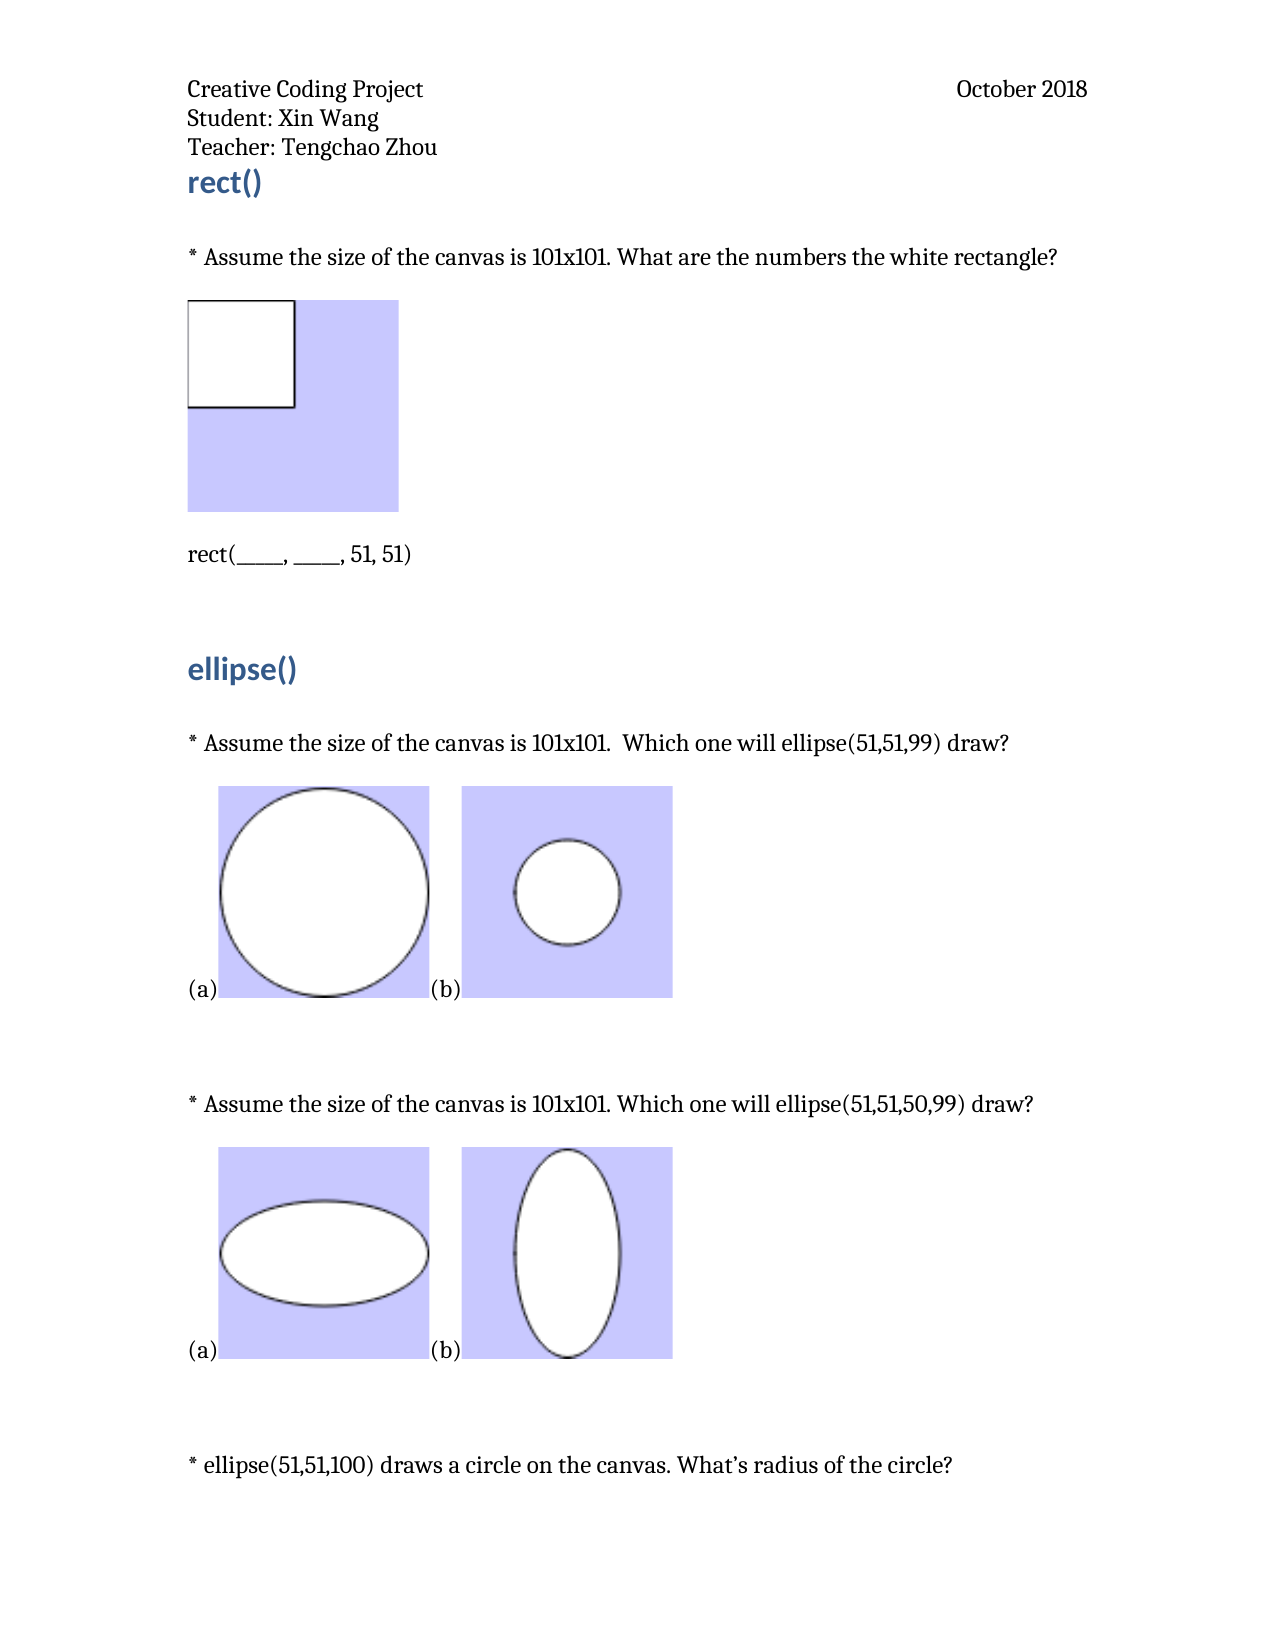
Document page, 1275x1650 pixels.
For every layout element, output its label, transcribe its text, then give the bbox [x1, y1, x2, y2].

picture [461, 1147, 673, 1359]
subtitle ellipse() [187, 648, 1087, 688]
text * ellipse(51,51,100) draws a circle on the canvas. What’s radius of the circle? [187, 1451, 1087, 1480]
picture [218, 1147, 430, 1359]
subtitle rect() [187, 161, 1087, 202]
picture [461, 786, 673, 998]
text * Assume the size of the canvas is 101x101. Which one will ellipse(51,51,99) draw? [187, 729, 1087, 758]
picture [187, 300, 399, 512]
text * Assume the size of the canvas is 101x101. Which one will ellipse(51,51,50,99) draw? [187, 1090, 1087, 1119]
text rect(_____, _____, 51, 51) [187, 540, 1087, 569]
picture [218, 786, 430, 998]
text * Assume the size of the canvas is 101x101. What are the numbers the white rectangle? [187, 243, 1087, 271]
